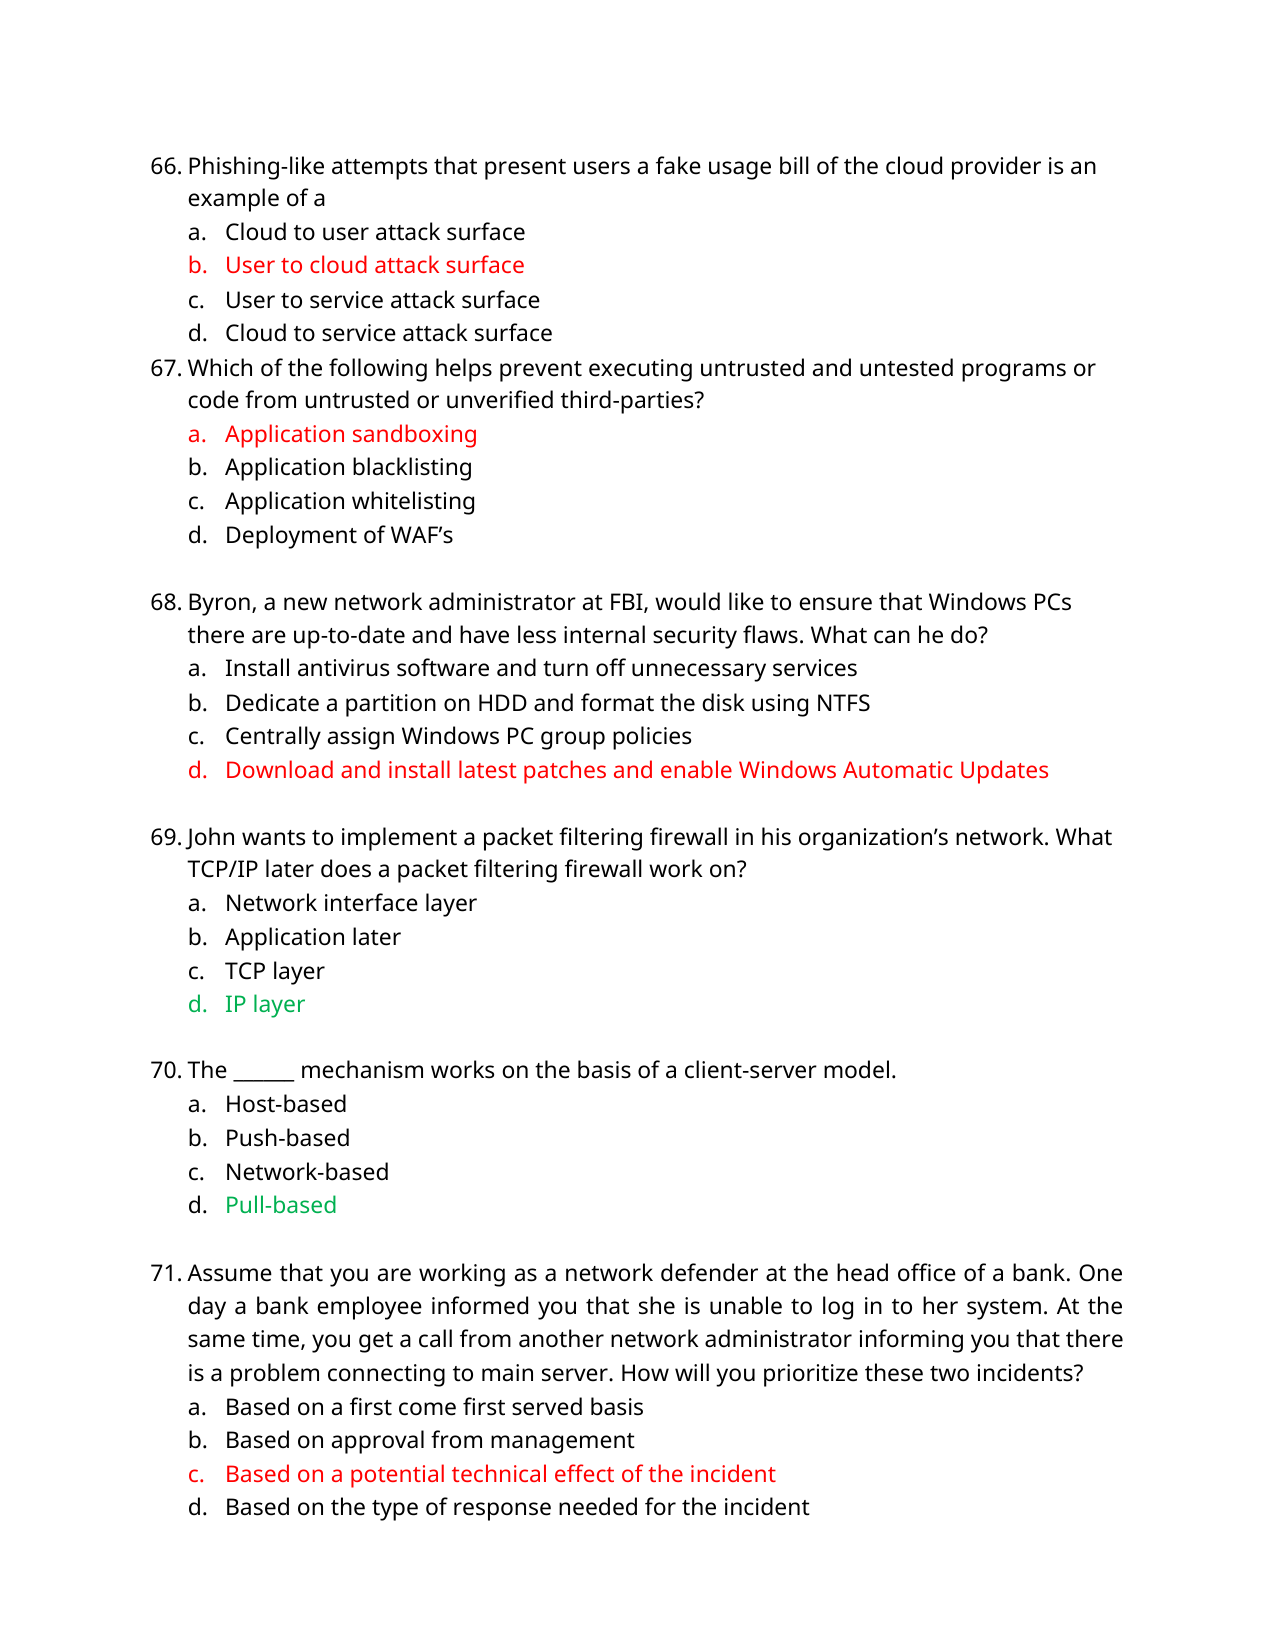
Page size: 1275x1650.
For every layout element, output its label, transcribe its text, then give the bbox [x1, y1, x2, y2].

list User to service attack surface [188, 283, 1125, 315]
list IP layer [188, 988, 1125, 1019]
list Host-based [188, 1088, 1125, 1119]
list Push-based [188, 1122, 1125, 1153]
list Download and install latest patches and enable Windows Automatic Updates [188, 753, 1125, 785]
list Which of the following helps prevent executing untrusted and untested programs or code from untrusted or unverified third-parties? [150, 352, 1125, 415]
list Based on a potential technical effect of the incident [188, 1458, 1125, 1489]
list Based on a first come first served basis [188, 1391, 1125, 1422]
list Deployment of WAF’s [188, 519, 1125, 550]
list TCP layer [188, 954, 1125, 986]
list Application blacklisting [188, 451, 1125, 482]
list Centrally assign Windows PC group policies [188, 720, 1125, 751]
list The ______ mechanism works on the basis of a client-server model. [150, 1054, 1125, 1086]
list Cloud to user attack surface [188, 216, 1125, 247]
list Cloud to service attack surface [188, 317, 1125, 348]
list Phishing-like attempts that present users a fake usage bill of the cloud provider is an example of a [150, 150, 1125, 213]
list Install antivirus software and turn off unnecessary services [188, 652, 1125, 684]
list Application later [188, 921, 1125, 952]
list Based on the type of response needed for the incident [188, 1491, 1125, 1522]
list Assume that you are working as a network defender at the head office of a bank. One day a bank employee informed you that she is unable to log in to her system. At the same time, you get a call from another network administrator informing you that there is a problem connecting to main server. How will you prioritize these two incidents? [150, 1257, 1125, 1388]
list Based on approval from management [188, 1424, 1125, 1455]
list User to cloud attack surface [188, 249, 1125, 281]
list Application whitelisting [188, 485, 1125, 517]
list Pull-based [188, 1189, 1125, 1220]
list Application sandboxing [188, 418, 1125, 449]
list Dedicate a partition on HDD and format the disk using NTFS [188, 686, 1125, 718]
list Network-based [188, 1156, 1125, 1187]
list John wants to implement a packet filtering firewall in his organization’s network. What TCP/IP later does a packet filtering firewall work on? [150, 821, 1125, 884]
list Byron, a new network administrator at FBI, would like to ensure that Windows PCs there are up-to-date and have less internal security flaws. What can he do? [150, 586, 1125, 650]
list Network interface layer [188, 887, 1125, 918]
